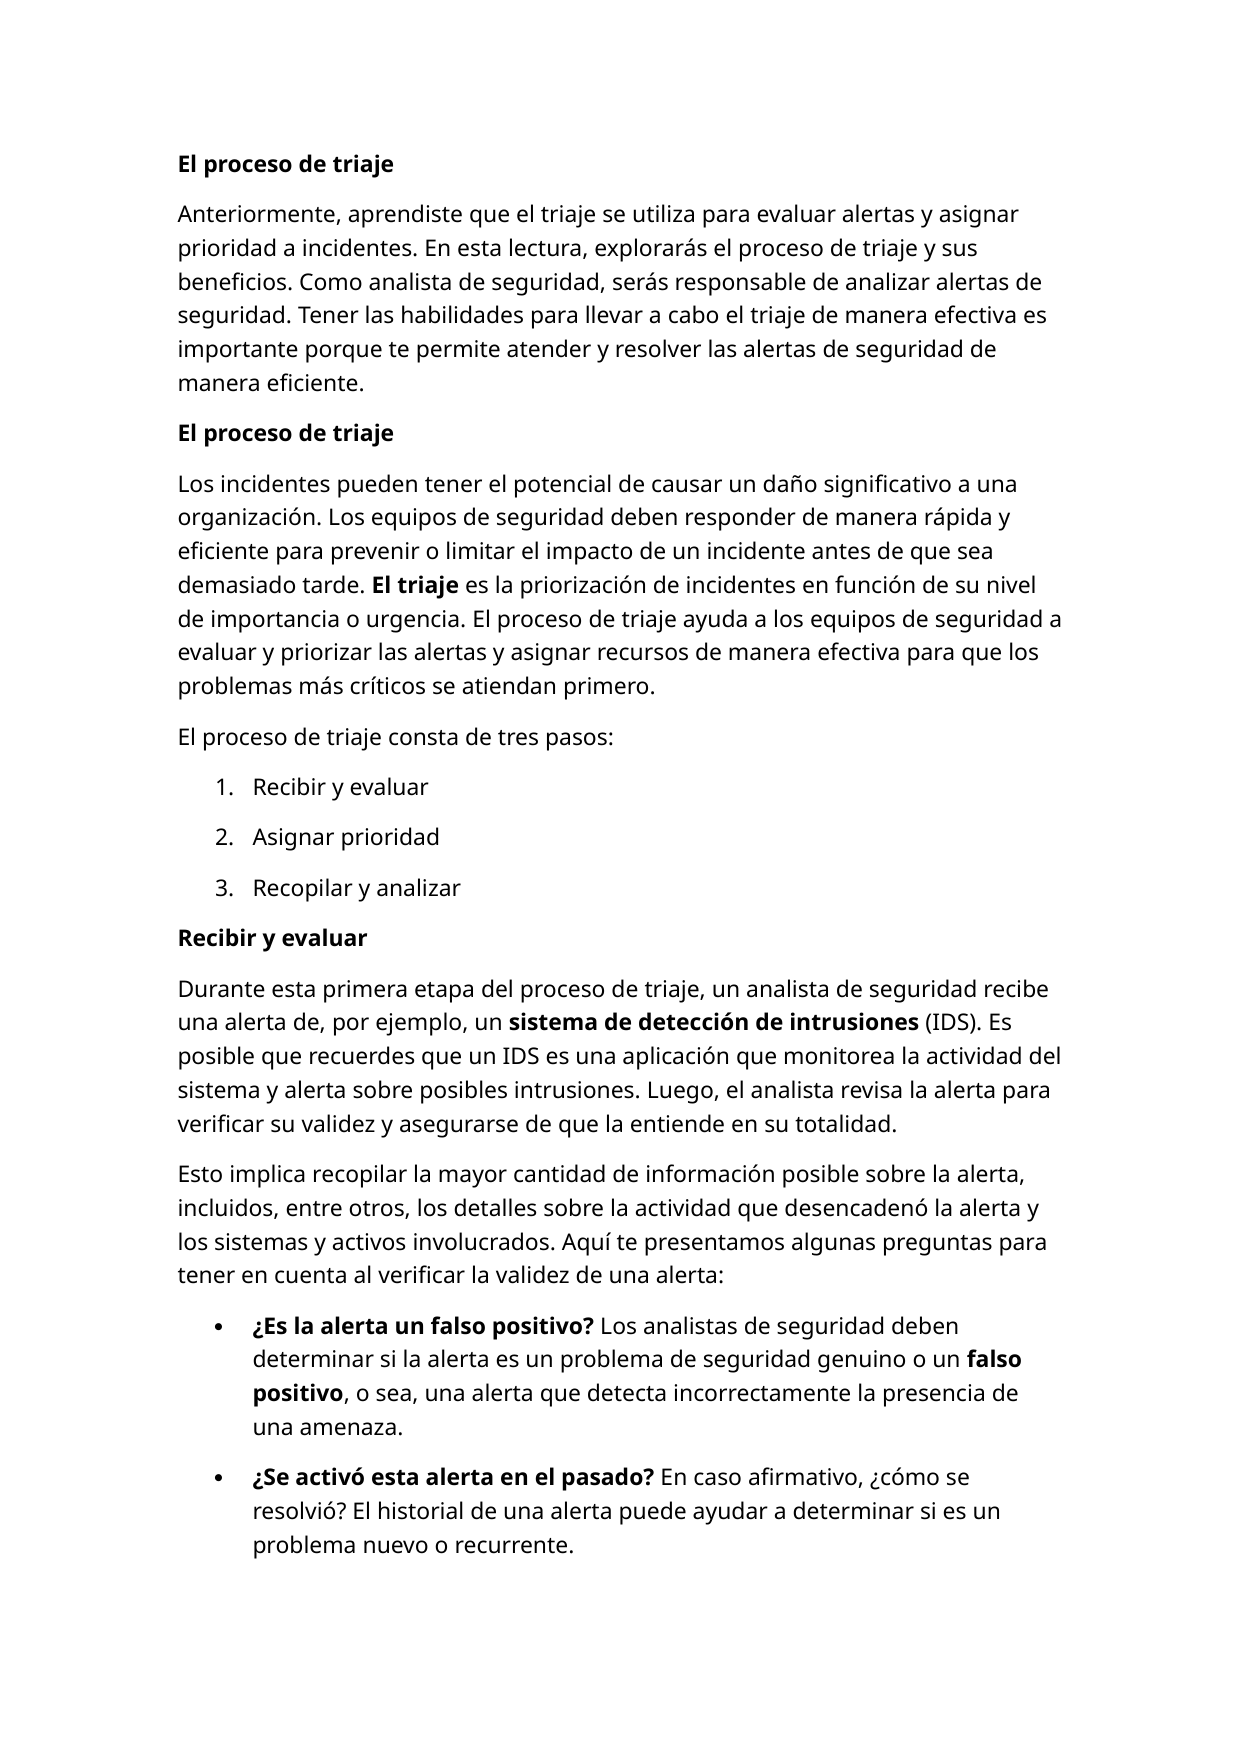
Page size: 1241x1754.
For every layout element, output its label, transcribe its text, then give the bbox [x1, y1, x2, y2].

text Los incidentes pueden tener el potencial de causar un daño significativo a una organización. Los equipos de seguridad deben responder de manera rápida y eficiente para prevenir o limitar el impacto de un incidente antes de que sea demasiado tarde. El triaje es la priorización de incidentes en función de su nivel de importancia o urgencia. El proceso de triaje ayuda a los equipos de seguridad a evaluar y priorizar las alertas y asignar recursos de manera efectiva para que los problemas más críticos se atiendan primero. [177, 468, 1063, 701]
list Recibir y evaluar [215, 771, 1063, 802]
list ¿Es la alerta un falso positivo? Los analistas de seguridad deben determinar si la alerta es un problema de seguridad genuino o un falso positivo, o sea, una alerta que detecta incorrectamente la presencia de una amenaza. [215, 1310, 1063, 1442]
list Asignar prioridad [215, 821, 1063, 853]
text Recibir y evaluar [177, 922, 1063, 953]
text El proceso de triaje [177, 417, 1063, 448]
text Anteriormente, aprendiste que el triaje se utiliza para evaluar alertas y asignar prioridad a incidentes. En esta lectura, explorarás el proceso de triaje y sus beneficios. Como analista de seguridad, serás responsable de analizar alertas de seguridad. Tener las habilidades para llevar a cabo el triaje de manera efectiva es importante porque te permite atender y resolver las alertas de seguridad de manera eficiente. [177, 198, 1063, 398]
text Durante esta primera etapa del proceso de triaje, un analista de seguridad recibe una alerta de, por ejemplo, un sistema de detección de intrusiones (IDS). Es posible que recuerdes que un IDS es una aplicación que monitorea la actividad del sistema y alerta sobre posibles intrusiones. Luego, el analista revisa la alerta para verificar su validez y asegurarse de que la entiende en su totalidad. [177, 973, 1063, 1139]
text El proceso de triaje consta de tres pasos: [177, 721, 1063, 752]
text El proceso de triaje [177, 148, 1063, 179]
text Esto implica recopilar la mayor cantidad de información posible sobre la alerta, incluidos, entre otros, los detalles sobre la actividad que desencadenó la alerta y los sistemas y activos involucrados. Aquí te presentamos algunas preguntas para tener en cuenta al verificar la validez de una alerta: [177, 1158, 1063, 1291]
list Recopilar y analizar [215, 872, 1063, 903]
list ¿Se activó esta alerta en el pasado? En caso afirmativo, ¿cómo se resolvió? El historial de una alerta puede ayudar a determinar si es un problema nuevo o recurrente. [215, 1461, 1063, 1560]
